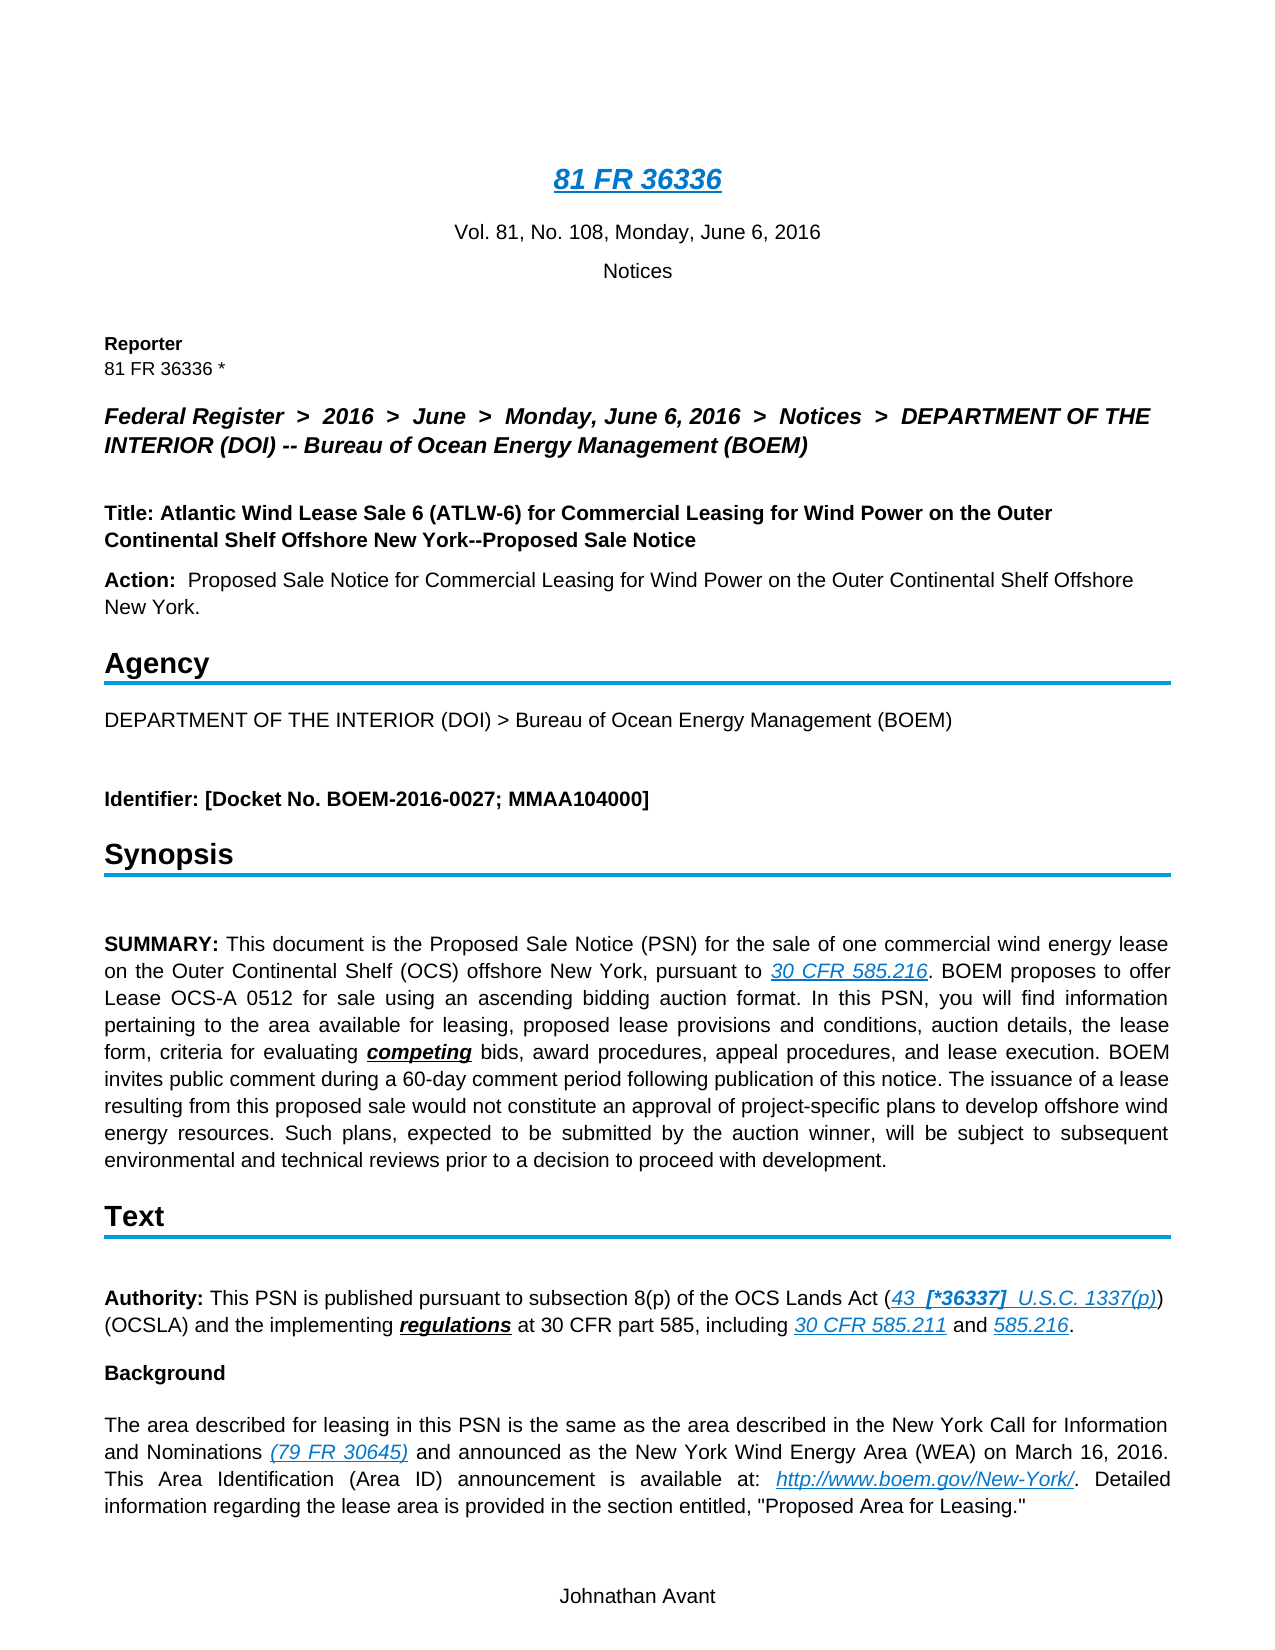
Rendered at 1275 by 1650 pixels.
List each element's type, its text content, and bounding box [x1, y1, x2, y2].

text SUMMARY: This document is the Proposed Sale Notice (PSN) for the sale of one commercial wind energy lease on the Outer Continental Shelf (OCS) offshore New York, pursuant to 30 CFR 585.216. BOEM proposes to offer Lease OCS-A 0512 for sale using an ascending bidding auction format. In this PSN, you will find information pertaining to the area available for leasing, proposed lease provisions and conditions, auction details, the lease form, criteria for evaluating competing bids, award procedures, appeal procedures, and lease execution. BOEM invites public comment during a 60-day comment period following publication of this notice. The issuance of a lease resulting from this proposed sale would not constitute an approval of project-specific plans to develop offshore wind energy resources. Such plans, expected to be submitted by the auction winner, will be subject to subsequent environmental and technical reviews prior to a decision to proceed with development. [104, 928, 1171, 1172]
subtitle 81 FR 36336 [104, 160, 1171, 196]
text Action: Proposed Sale Notice for Commercial Leasing for Wind Power on the Outer Continental Shelf Offshore New York. [104, 564, 1171, 619]
text Vol. 81, No. 108, Monday, June 6, 2016 [104, 217, 1171, 244]
text 81 FR 36336 * [104, 354, 1171, 379]
text Notices [104, 256, 1171, 283]
text The area described for leasing in this PSN is the same as the area described in the New York Call for Information and Nominations (79 FR 30645) and announced as the New York Wind Energy Area (WEA) on March 16, 2016. This Area Identification (Area ID) announcement is available at: http://www.boem.gov/New-York/. Detailed information regarding the lease area is provided in the section entitled, "Proposed Area for Leasing." [104, 1410, 1171, 1518]
text DEPARTMENT OF THE INTERIOR (DOI) > Bureau of Ocean Energy Management (BOEM) [104, 704, 1171, 731]
text Background [104, 1358, 1171, 1385]
text Agency [104, 644, 1171, 679]
text Identifier: [Docket No. BOEM-2016-0027; MMAA104000] [104, 756, 1171, 811]
text Synopsis [104, 836, 1171, 871]
text Authority: This PSN is published pursuant to subsection 8(p) of the OCS Lands Act (43 [*36337] U.S.C. 1337(p)) (OCSLA) and the implementing regulations at 30 CFR part 585, including 30 CFR 585.211 and 585.216. [104, 1283, 1171, 1337]
text Text [104, 1197, 1171, 1232]
text Title: Atlantic Wind Lease Sale 6 (ATLW-6) for Commercial Leasing for Wind Power on the Outer Continental Shelf Offshore New York--Proposed Sale Notice [104, 471, 1171, 552]
text Federal Register > 2016 > June > Monday, June 6, 2016 > Notices > DEPARTMENT OF THE INTERIOR (DOI) -- Bureau of Ocean Energy Management (BOEM) [104, 400, 1171, 458]
text Reporter [104, 329, 1171, 354]
